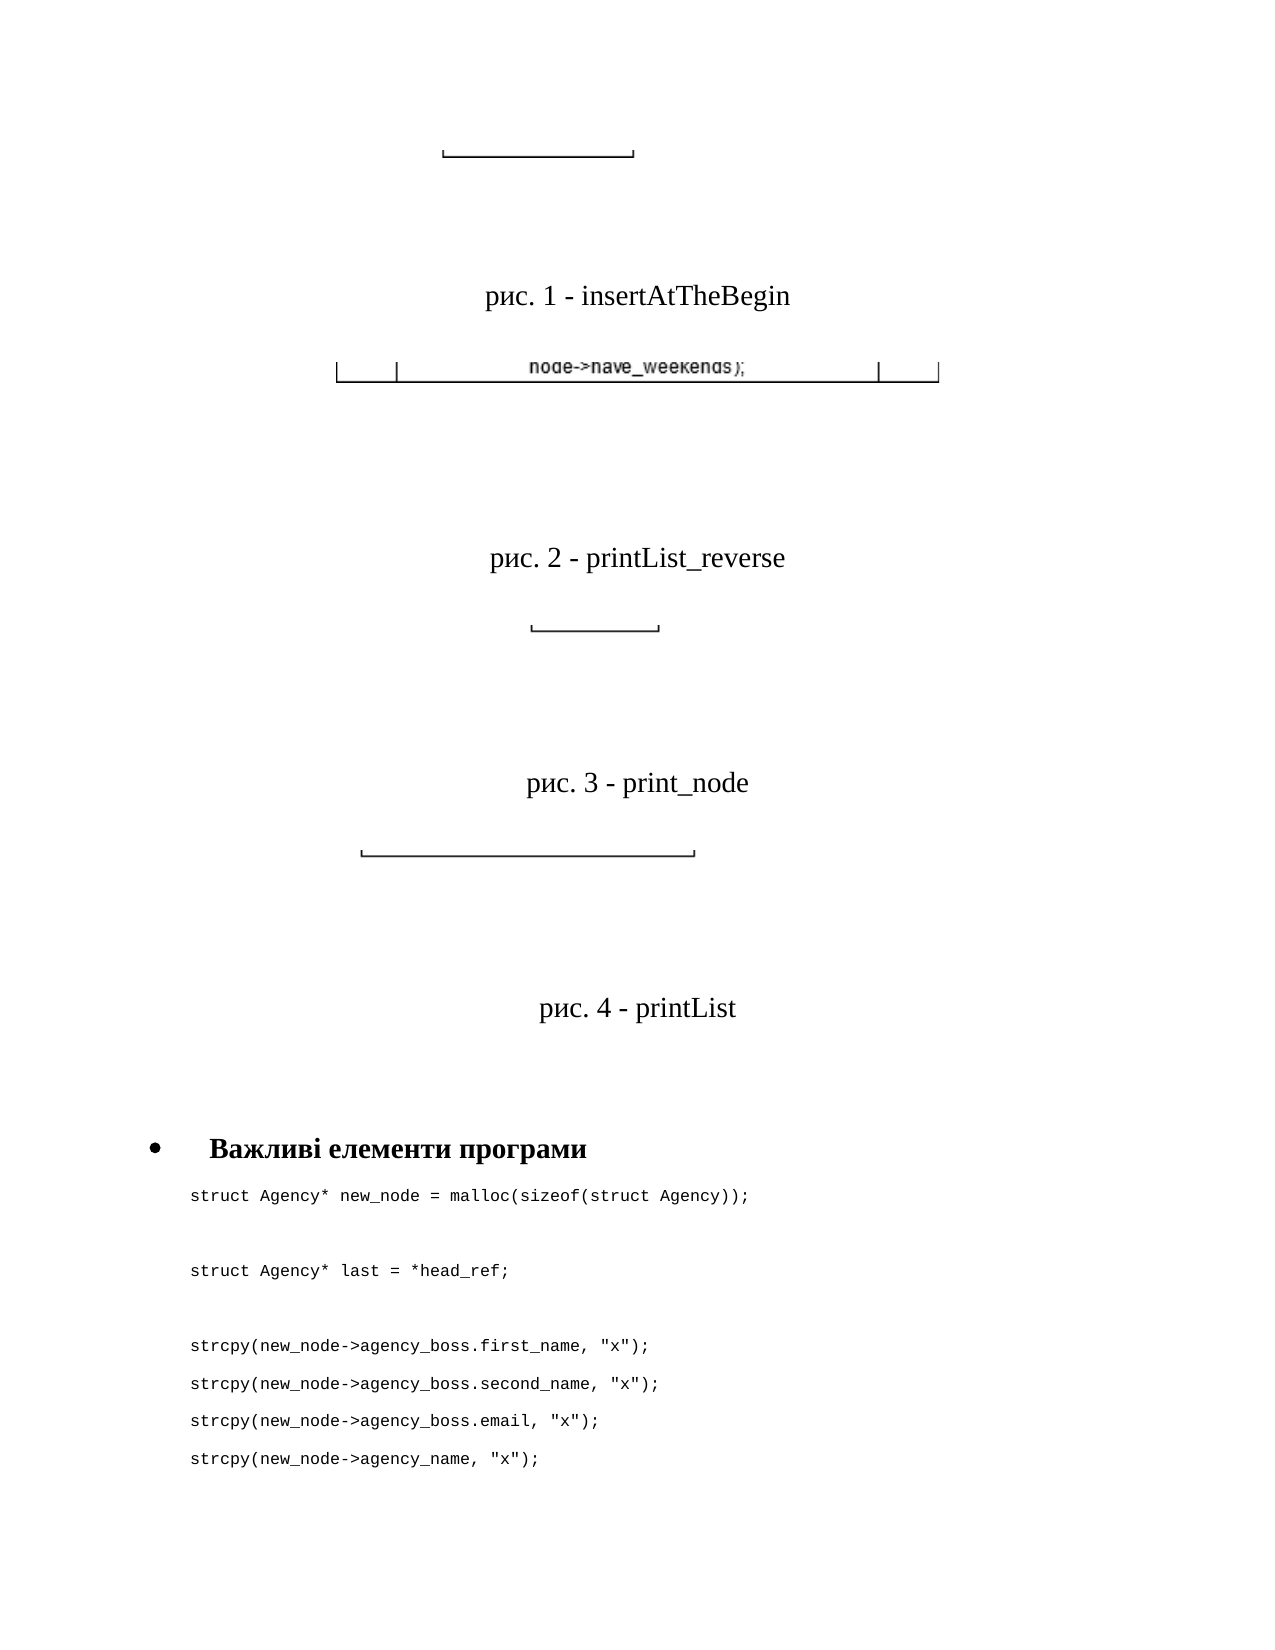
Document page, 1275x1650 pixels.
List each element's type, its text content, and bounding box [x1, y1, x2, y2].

text struct Agency* new_node = malloc(sizeof(struct Agency)); [150, 1172, 1125, 1209]
text рис. 1 - insertAtTheBegin [150, 275, 1125, 312]
text рис. 3 - print_node [150, 762, 1125, 800]
text strcpy(new_node->agency_boss.email, "x"); [150, 1397, 1125, 1434]
text рис. 2 - printList_reverse [150, 537, 1125, 575]
text strcpy(new_node->agency_name, "x"); [150, 1434, 1125, 1472]
text рис. 4 - printList [150, 987, 1125, 1025]
list Важливі елементи програми [150, 1128, 1125, 1166]
text strcpy(new_node->agency_boss.second_name, "x"); [150, 1359, 1125, 1397]
text strcpy(new_node->agency_boss.first_name, "x"); [150, 1322, 1125, 1359]
text struct Agency* last = *head_ref; [150, 1247, 1125, 1284]
